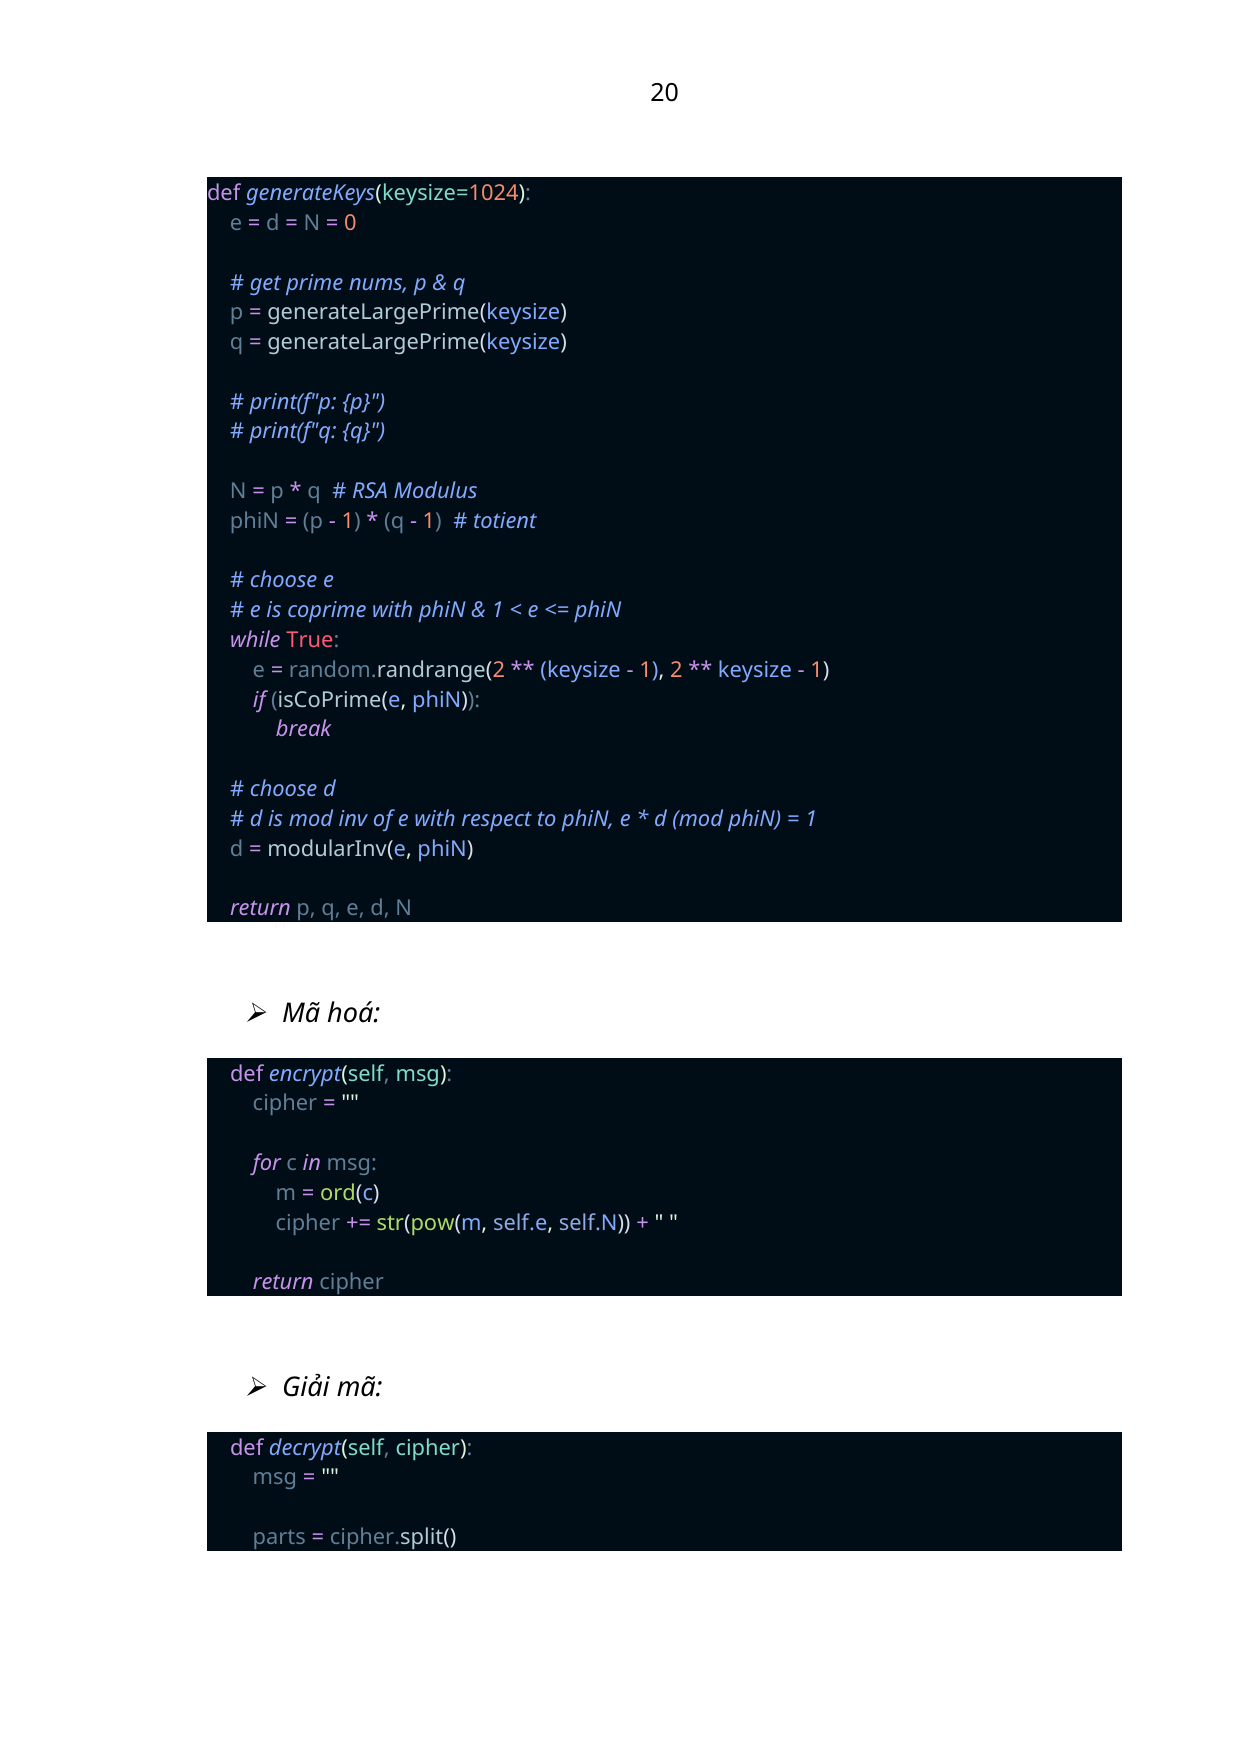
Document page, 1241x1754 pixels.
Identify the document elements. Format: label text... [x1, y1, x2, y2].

text def generateKeys(keysize=1024): [207, 177, 1122, 207]
list Giải mã: [244, 1368, 1122, 1405]
text m = ord(c) [207, 1177, 1122, 1207]
text cipher += str(pow(m, self.e, self.N)) + " " [207, 1207, 1122, 1236]
text e = random.randrange(2 ** (keysize - 1), 2 ** keysize - 1) [207, 654, 1122, 684]
text # get prime nums, p & q [207, 267, 1122, 296]
text # choose d [207, 773, 1122, 803]
text cipher = "" [207, 1087, 1122, 1117]
text parts = cipher.split() [207, 1521, 1122, 1551]
text # print(f"p: {p}") [207, 386, 1122, 416]
text def encrypt(self, msg): [207, 1058, 1122, 1087]
text p = generateLargePrime(keysize) [207, 296, 1122, 326]
text # e is coprime with phiN & 1 < e <= phiN [207, 594, 1122, 624]
text while True: [207, 624, 1122, 654]
text N = p * q # RSA Modulus [207, 475, 1122, 505]
text msg = "" [207, 1461, 1122, 1491]
list Mã hoá: [244, 994, 1122, 1031]
text phiN = (p - 1) * (q - 1) # totient [207, 505, 1122, 535]
text return p, q, e, d, N [207, 892, 1122, 922]
text # print(f"q: {q}") [207, 416, 1122, 445]
text e = d = N = 0 [207, 207, 1122, 237]
text return cipher [207, 1266, 1122, 1296]
text # d is mod inv of e with respect to phiN, e * d (mod phiN) = 1 [207, 803, 1122, 833]
text if (isCoPrime(e, phiN)): [207, 684, 1122, 713]
text d = modularInv(e, phiN) [207, 833, 1122, 862]
text break [207, 713, 1122, 743]
text # choose e [207, 564, 1122, 594]
text q = generateLargePrime(keysize) [207, 326, 1122, 356]
text for c in msg: [207, 1147, 1122, 1177]
text def decrypt(self, cipher): [207, 1432, 1122, 1461]
